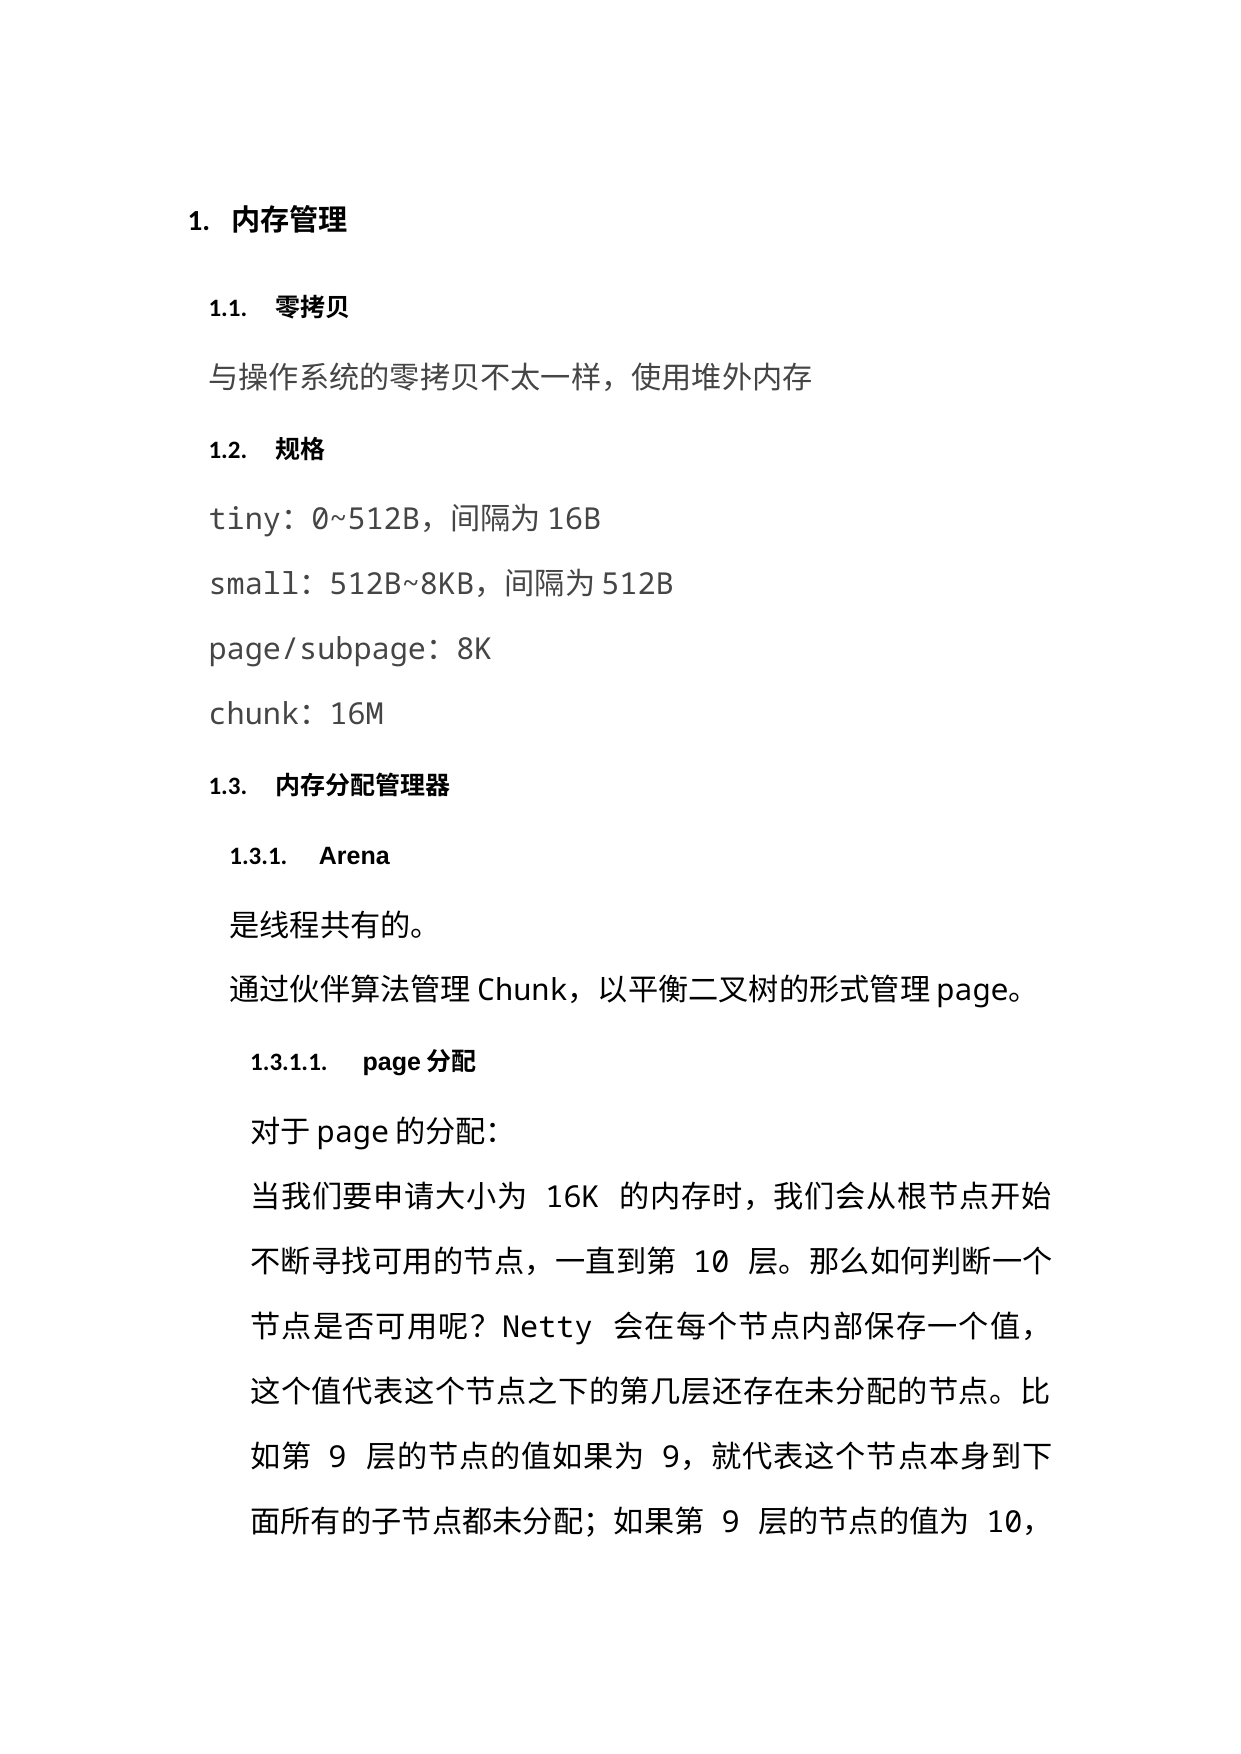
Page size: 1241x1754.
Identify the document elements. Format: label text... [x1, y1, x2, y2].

text 对于page的分配： [250, 1097, 1053, 1162]
subtitle 规格 [208, 433, 1053, 465]
text 是线程共有的。 [229, 890, 1053, 955]
text chunk：16M [208, 679, 1053, 744]
text 通过伙伴算法管理Chunk，以平衡二叉树的形式管理page。 [229, 955, 1053, 1020]
subtitle page分配 [250, 1045, 1053, 1078]
subtitle Arena [229, 839, 1053, 872]
subtitle 内存分配管理器 [208, 769, 1053, 802]
subtitle 零拷贝 [208, 292, 1053, 324]
text small：512B~8KB，间隔为512B [208, 549, 1053, 614]
subtitle 内存管理 [187, 187, 1053, 252]
text tiny：0~512B，间隔为16B [208, 484, 1053, 549]
text page/subpage：8K [208, 614, 1053, 679]
text 与操作系统的零拷贝不太一样，使用堆外内存 [208, 343, 1053, 408]
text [250, 1162, 1053, 1552]
